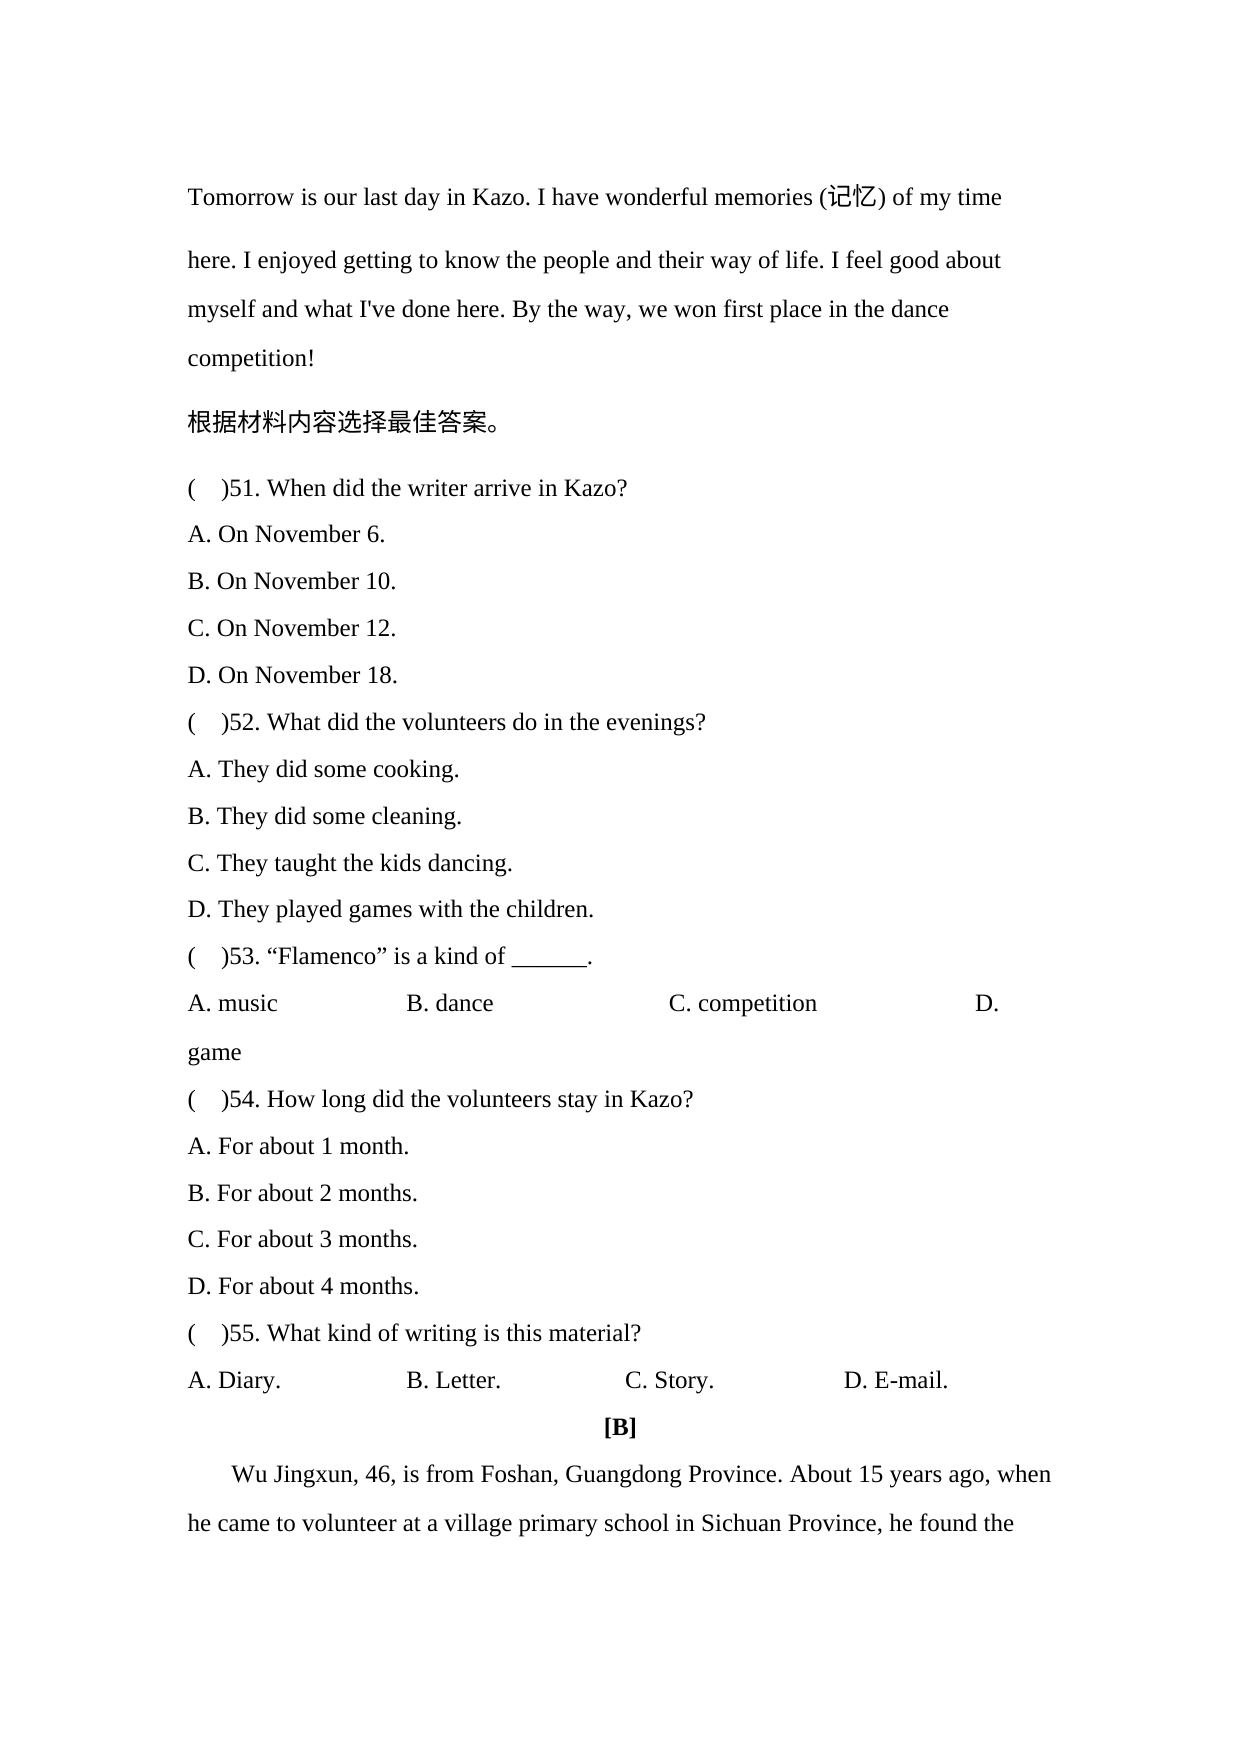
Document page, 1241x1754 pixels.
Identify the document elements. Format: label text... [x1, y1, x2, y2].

text A. Diary. B. Letter. C. Story. D. E-mail. [187, 1363, 1053, 1396]
text A. For about 1 month. [187, 1129, 1053, 1161]
text C. On November 12. [187, 611, 1053, 644]
text [B] [187, 1410, 1053, 1443]
text A. music B. dance C. competition D. game [187, 986, 1053, 1068]
text 根据材料内容选择最佳答案。 [187, 388, 1053, 453]
text D. They played games with the children. [187, 893, 1053, 925]
text ( )55. What kind of writing is this material? [187, 1316, 1053, 1349]
text B. They did some cleaning. [187, 799, 1053, 831]
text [187, 1457, 1053, 1538]
text ( )51. When did the writer arrive in Kazo? [187, 471, 1053, 503]
text ( )52. What did the volunteers do in the evenings? [187, 705, 1053, 738]
text A. They did some cooking. [187, 752, 1053, 784]
text D. For about 4 months. [187, 1269, 1053, 1302]
text ( )54. How long did the volunteers stay in Kazo? [187, 1082, 1053, 1114]
text C. They taught the kids dancing. [187, 846, 1053, 878]
text Tomorrow is our last day in Kazo. I have wonderful memories (记忆) of my time here. I enjoyed getting to know the people and their way of life. I feel good about myself and what I've done here. By the way, we won first place in the dance competition! [187, 162, 1053, 373]
text D. On November 18. [187, 658, 1053, 691]
text B. On November 10. [187, 564, 1053, 597]
text B. For about 2 months. [187, 1176, 1053, 1208]
text ( )53. “Flamenco” is a kind of ______. [187, 939, 1053, 972]
text A. On November 6. [187, 518, 1053, 550]
text C. For about 3 months. [187, 1223, 1053, 1255]
